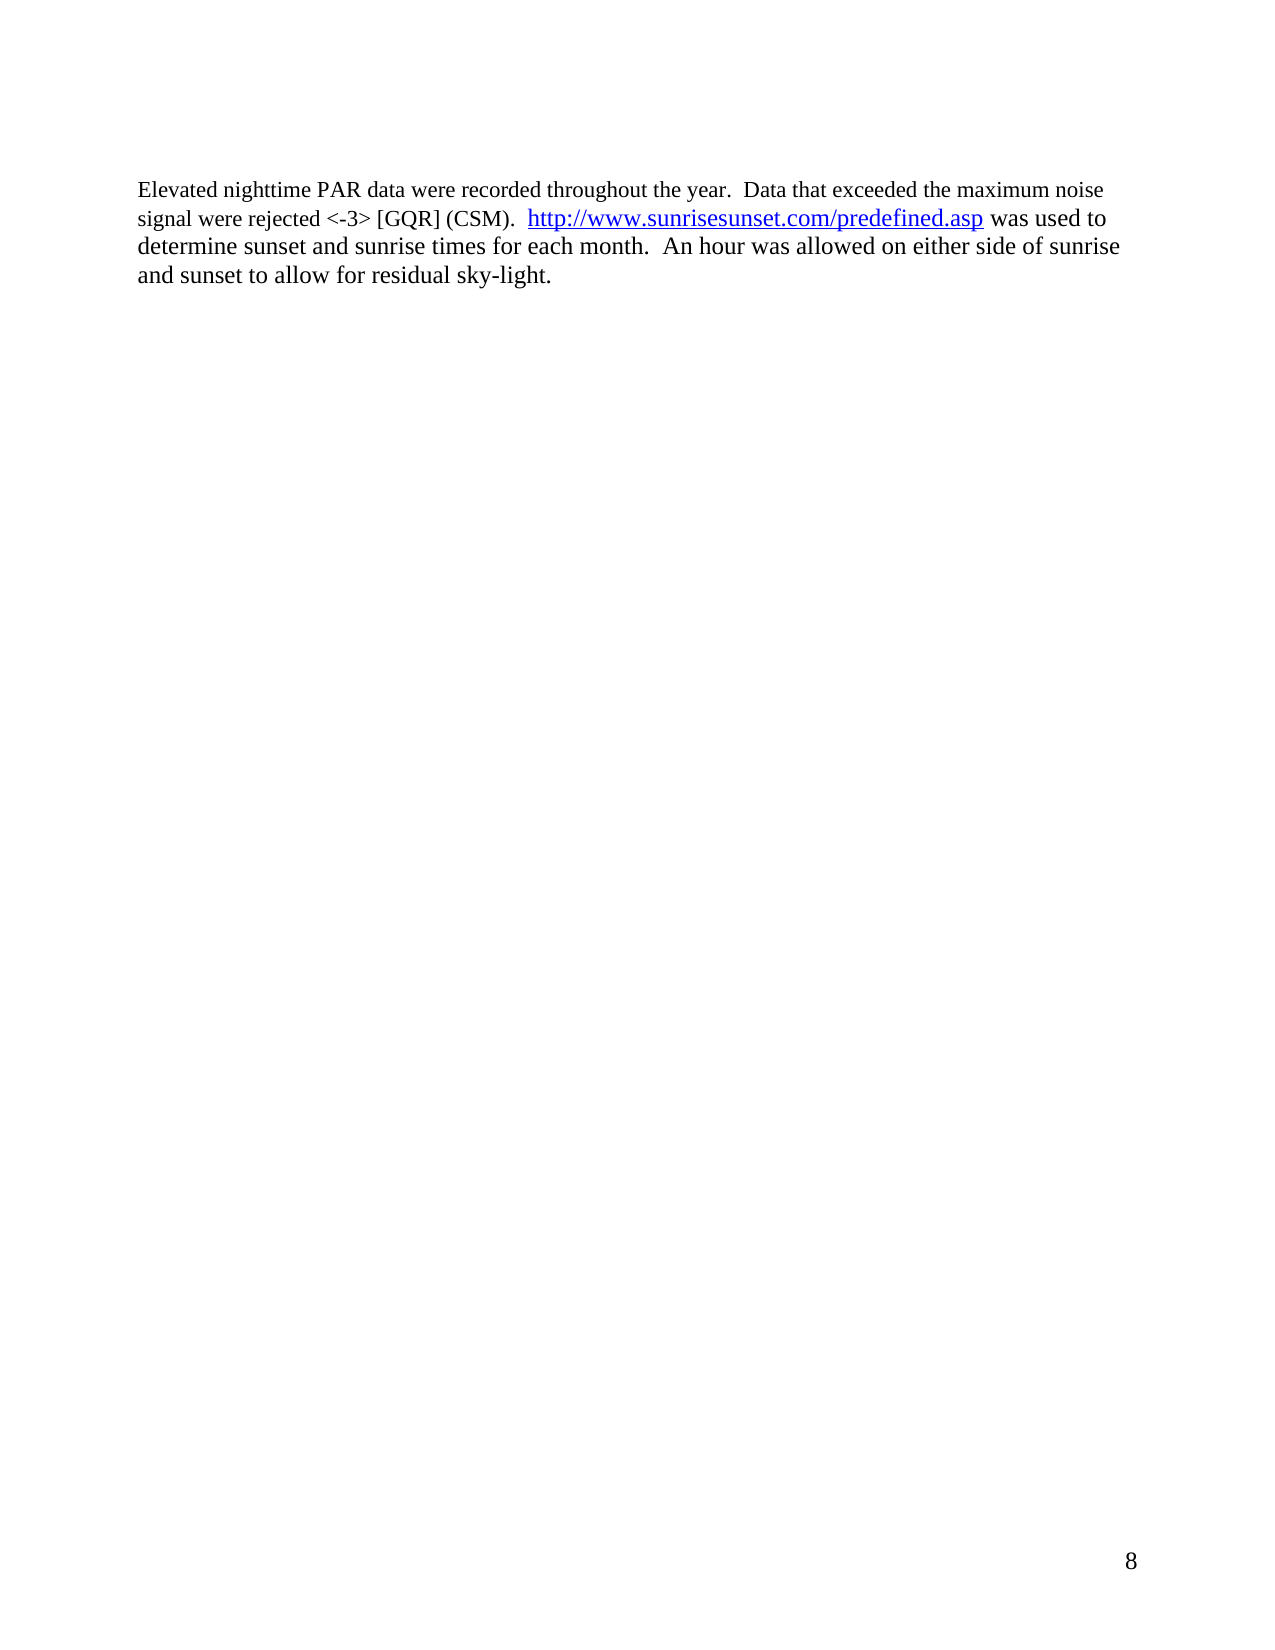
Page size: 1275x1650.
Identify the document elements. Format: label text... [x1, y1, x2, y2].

text Elevated nighttime PAR data were recorded throughout the year. Data that exceeded the maximum noise signal were rejected <-3> [GQR] (CSM). http://www.sunrisesunset.com/predefined.asp was used to determine sunset and sunrise times for each month. An hour was allowed on either side of sunrise and sunset to allow for residual sky-light. [137, 176, 1138, 289]
